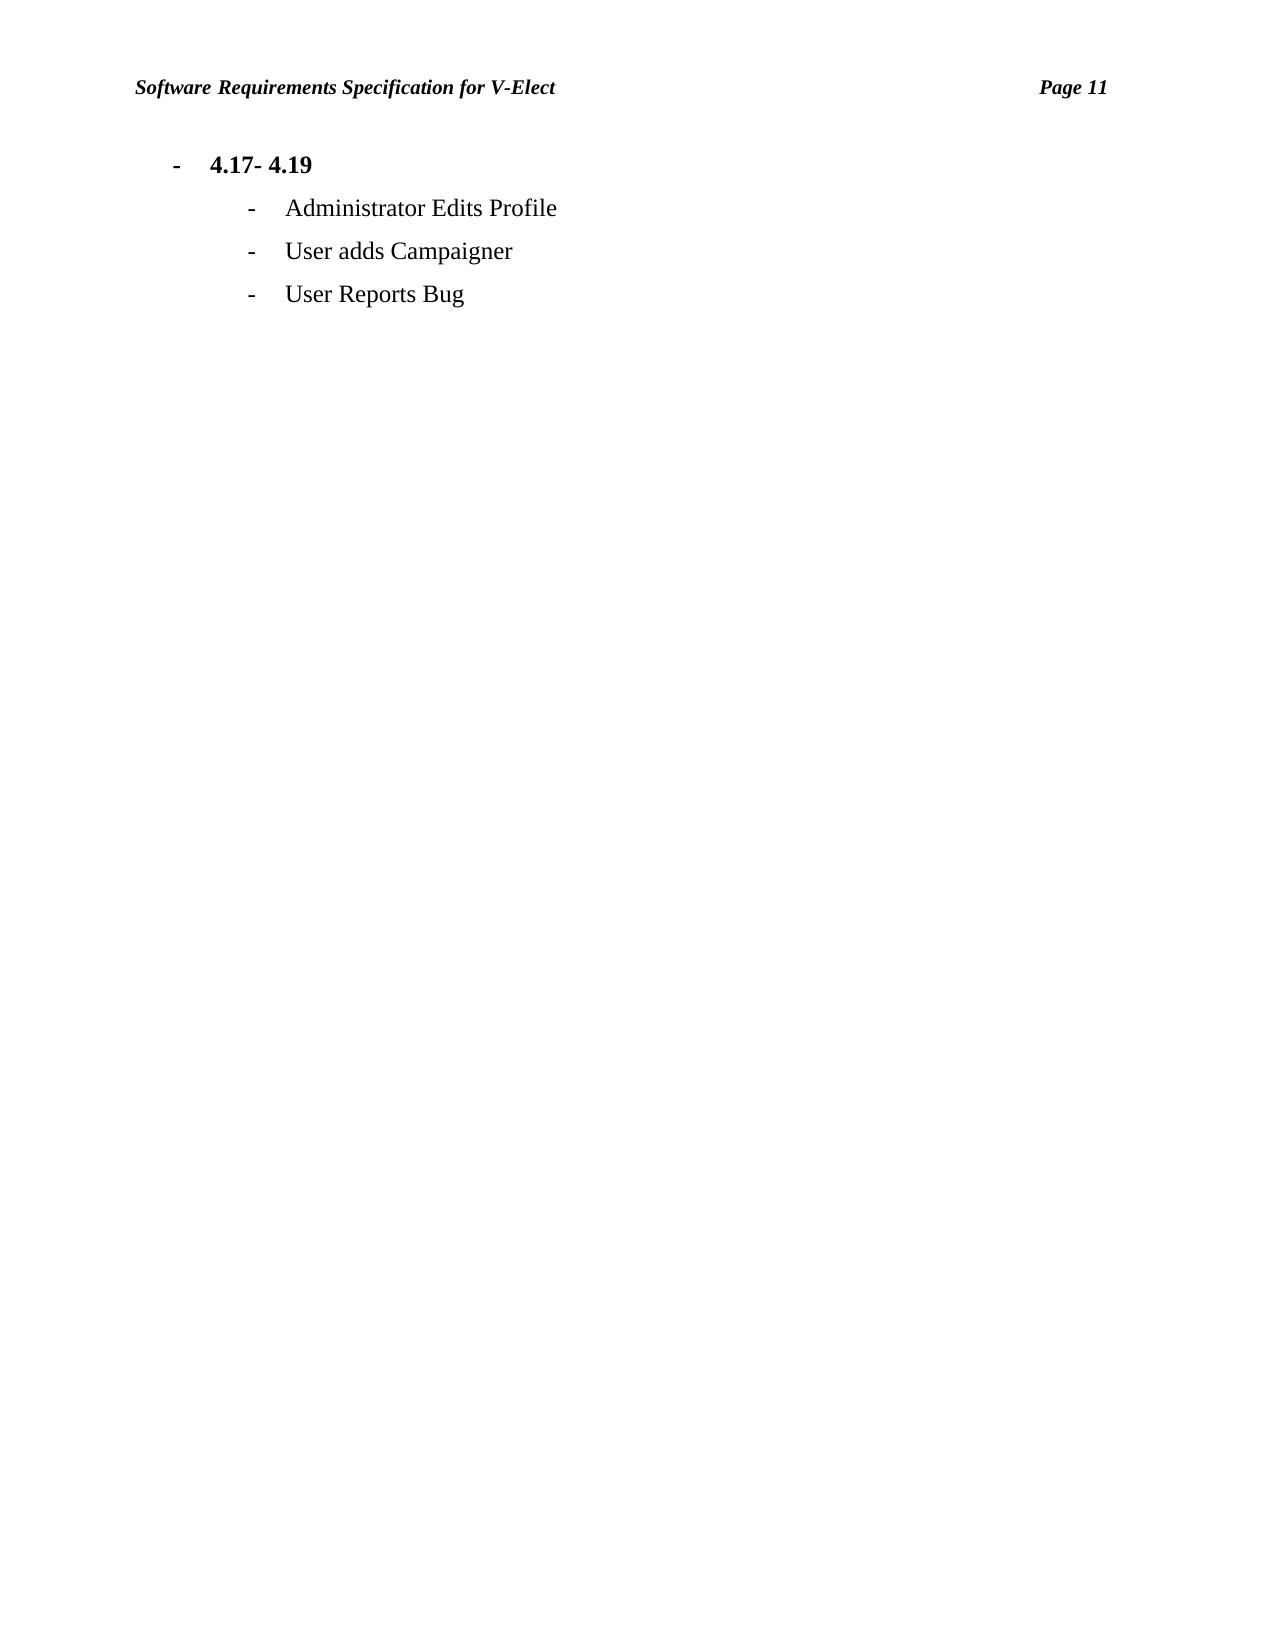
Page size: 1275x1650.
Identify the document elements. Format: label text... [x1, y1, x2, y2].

list 4.17- 4.19 [172, 150, 1140, 179]
list User adds Campaigner [247, 236, 1140, 265]
list User Reports Bug [247, 279, 1140, 308]
list Administrator Edits Profile [247, 193, 1140, 222]
